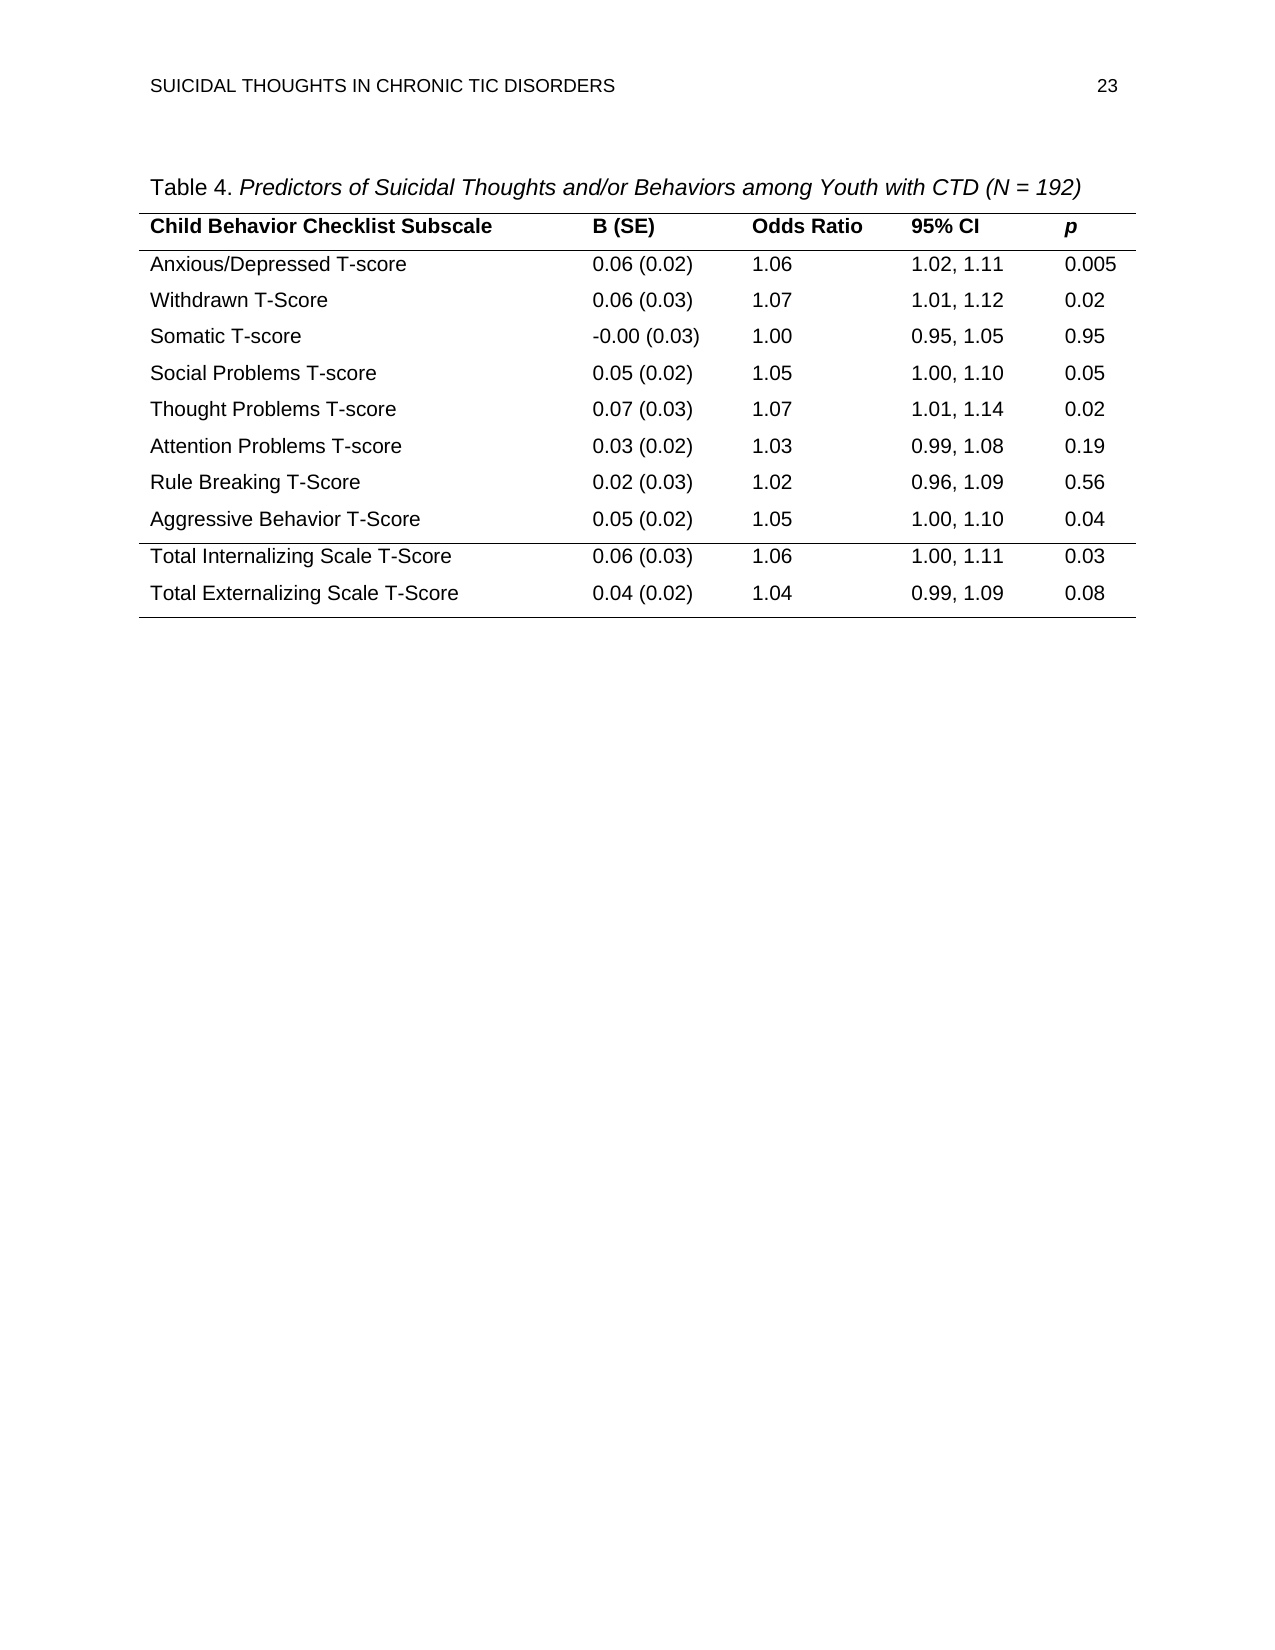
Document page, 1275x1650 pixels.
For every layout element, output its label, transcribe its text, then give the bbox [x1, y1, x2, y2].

table_cell 0.08 [1053, 581, 1136, 617]
table_header Table 4. Predictors of Suicidal Thoughts and/or Behaviors among Youth with CTD (N = 192) [139, 174, 1136, 213]
table_cell 1.00, 1.10 [900, 361, 1053, 397]
table_cell Anxious/Depressed T-score [139, 251, 581, 288]
table_cell Somatic T-score [139, 324, 581, 361]
table_cell 1.00, 1.11 [900, 544, 1053, 581]
table_cell 0.19 [1053, 434, 1136, 470]
table_cell 1.05 [741, 361, 900, 397]
table_cell -0.00 (0.03) [581, 324, 741, 361]
table_cell 0.56 [1053, 470, 1136, 507]
table_cell 1.00, 1.10 [900, 507, 1053, 543]
table_cell Social Problems T-score [139, 361, 581, 397]
table_cell Aggressive Behavior T-Score [139, 507, 581, 543]
table_cell 0.03 [1053, 544, 1136, 581]
table_cell 0.05 (0.02) [581, 361, 741, 397]
table_cell 0.99, 1.08 [900, 434, 1053, 470]
table_cell 0.07 (0.03) [581, 397, 741, 434]
table_cell 1.02 [741, 470, 900, 507]
table_cell 0.99, 1.09 [900, 581, 1053, 617]
table_cell Attention Problems T-score [139, 434, 581, 470]
table_cell 1.01, 1.12 [900, 288, 1053, 324]
table_cell 0.05 [1053, 361, 1136, 397]
table_cell 0.96, 1.09 [900, 470, 1053, 507]
table_cell 0.005 [1053, 251, 1136, 288]
table_cell 0.04 (0.02) [581, 581, 741, 617]
table_cell 0.02 (0.03) [581, 470, 741, 507]
table_cell Thought Problems T-score [139, 397, 581, 434]
table_cell 1.03 [741, 434, 900, 470]
table_cell Rule Breaking T-Score [139, 470, 581, 507]
table_cell 95% CI [900, 214, 1053, 250]
table_cell 1.07 [741, 397, 900, 434]
table_cell 0.06 (0.02) [581, 251, 741, 288]
table_cell 0.04 [1053, 507, 1136, 543]
table_cell 1.01, 1.14 [900, 397, 1053, 434]
table_cell 1.00 [741, 324, 900, 361]
table_cell 1.06 [741, 251, 900, 288]
table_cell Child Behavior Checklist Subscale [139, 214, 581, 250]
table_cell 0.03 (0.02) [581, 434, 741, 470]
table_cell 0.02 [1053, 397, 1136, 434]
table_cell 0.06 (0.03) [581, 544, 741, 581]
table_cell 1.07 [741, 288, 900, 324]
table_cell 0.05 (0.02) [581, 507, 741, 543]
table_cell Total Externalizing Scale T-Score [139, 581, 581, 617]
table_cell Total Internalizing Scale T-Score [139, 544, 581, 581]
table_cell 1.04 [741, 581, 900, 617]
table_cell Β (SE) [581, 214, 741, 250]
table_cell 0.95 [1053, 324, 1136, 361]
table_cell 0.02 [1053, 288, 1136, 324]
table_cell 1.05 [741, 507, 900, 543]
table_cell 0.95, 1.05 [900, 324, 1053, 361]
table_cell p [1053, 214, 1136, 250]
table_cell 1.06 [741, 544, 900, 581]
table_cell Withdrawn T-Score [139, 288, 581, 324]
table_cell 1.02, 1.11 [900, 251, 1053, 288]
table_cell 0.06 (0.03) [581, 288, 741, 324]
table_cell Odds Ratio [741, 214, 900, 250]
